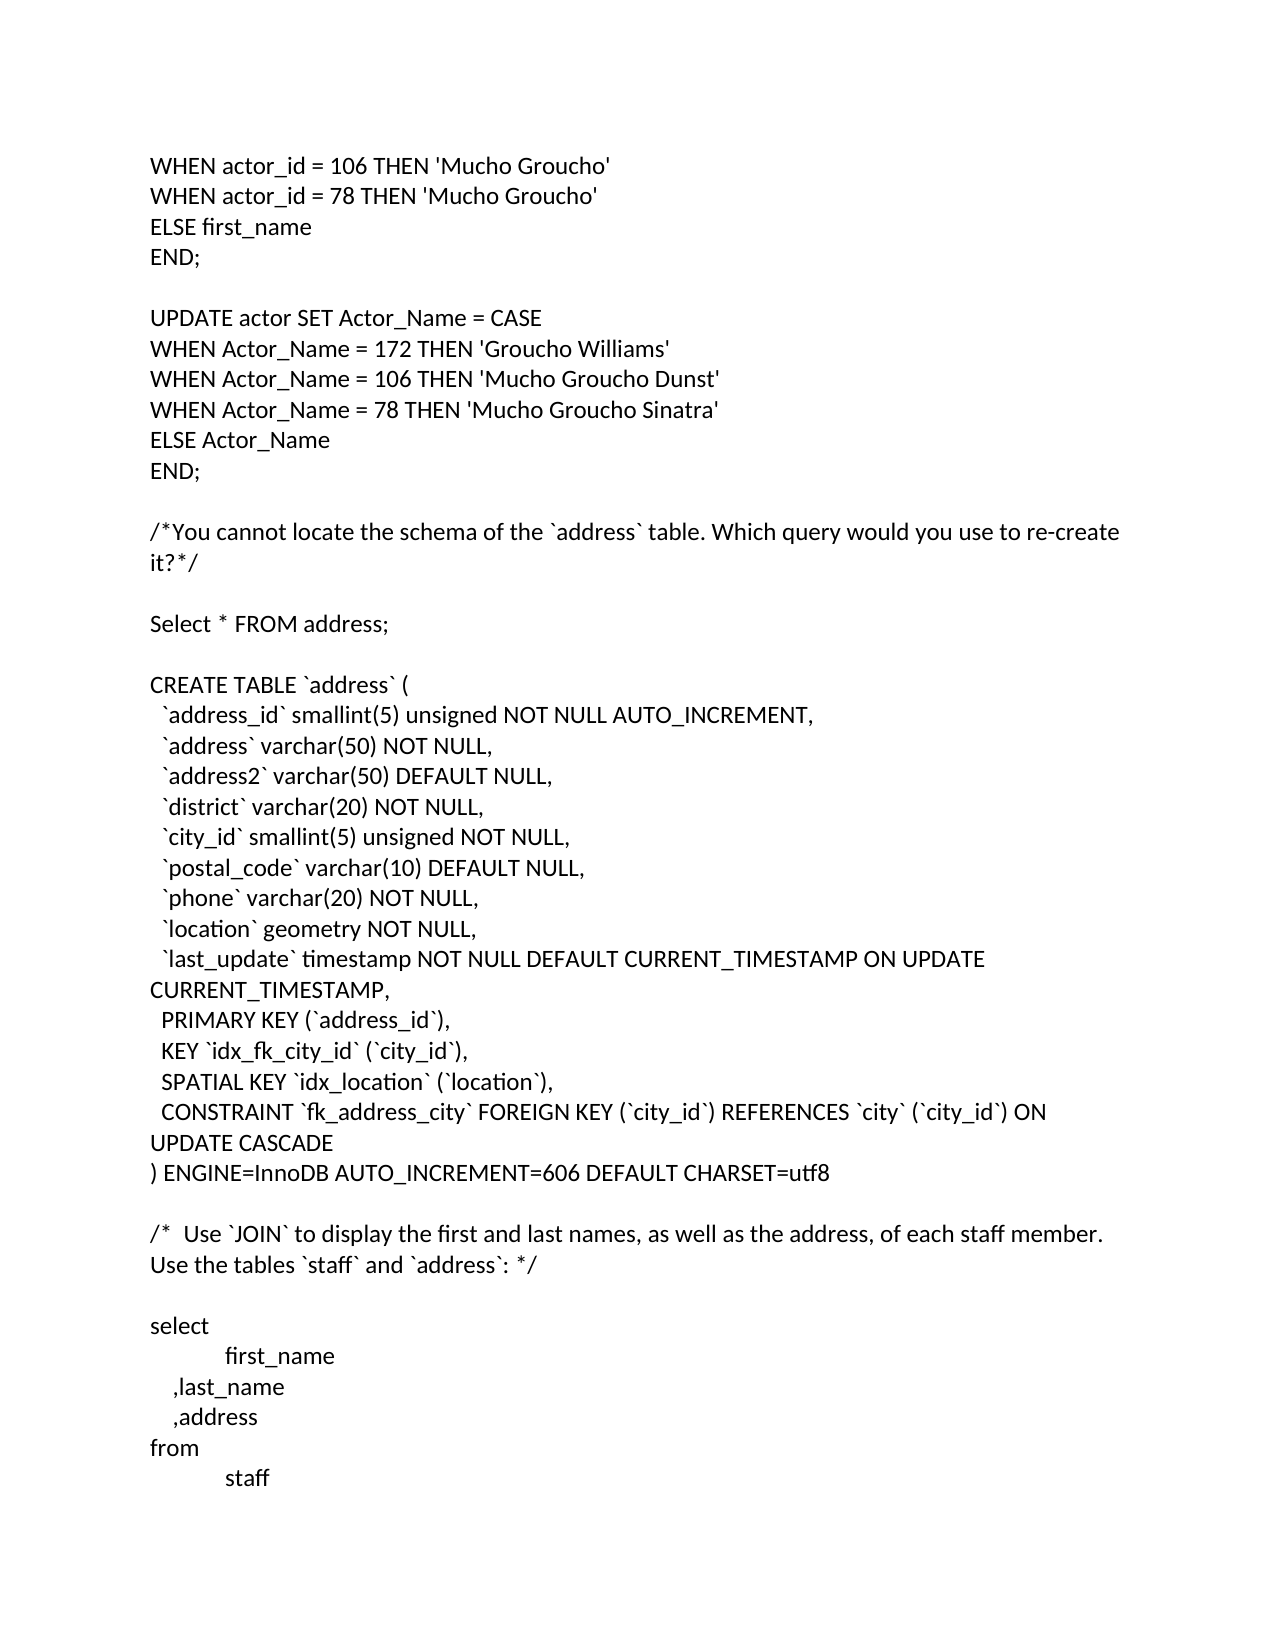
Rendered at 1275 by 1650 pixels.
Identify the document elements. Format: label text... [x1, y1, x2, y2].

text ELSE first_name [150, 211, 1125, 242]
text ) ENGINE=InnoDB AUTO_INCREMENT=606 DEFAULT CHARSET=utf8 [150, 1157, 1125, 1188]
text ELSE Actor_Name [150, 425, 1125, 455]
text select [150, 1310, 1125, 1340]
text WHEN Actor_Name = 106 THEN 'Mucho Groucho Dunst' [150, 364, 1125, 394]
text ,last_name [150, 1371, 1125, 1401]
text staff [150, 1462, 1125, 1493]
text `address_id` smallint(5) unsigned NOT NULL AUTO_INCREMENT, [150, 699, 1125, 730]
text `address` varchar(50) NOT NULL, [150, 730, 1125, 760]
text /*You cannot locate the schema of the `address` table. Which query would you use to re-create it?*/ [150, 516, 1125, 577]
text CREATE TABLE `address` ( [150, 669, 1125, 699]
text from [150, 1432, 1125, 1462]
text CONSTRAINT `fk_address_city` FOREIGN KEY (`city_id`) REFERENCES `city` (`city_id`) ON UPDATE CASCADE [150, 1096, 1125, 1157]
text SPATIAL KEY `idx_location` (`location`), [150, 1066, 1125, 1096]
text WHEN actor_id = 106 THEN 'Mucho Groucho' [150, 150, 1125, 181]
text `postal_code` varchar(10) DEFAULT NULL, [150, 852, 1125, 882]
text `location` geometry NOT NULL, [150, 913, 1125, 943]
text `last_update` timestamp NOT NULL DEFAULT CURRENT_TIMESTAMP ON UPDATE CURRENT_TIMESTAMP, [150, 943, 1125, 1004]
text END; [150, 242, 1125, 272]
text WHEN Actor_Name = 78 THEN 'Mucho Groucho Sinatra' [150, 394, 1125, 425]
text PRIMARY KEY (`address_id`), [150, 1004, 1125, 1035]
text Select * FROM address; [150, 608, 1125, 638]
text KEY `idx_fk_city_id` (`city_id`), [150, 1035, 1125, 1066]
text END; [150, 455, 1125, 486]
text WHEN Actor_Name = 172 THEN 'Groucho Williams' [150, 333, 1125, 364]
text `address2` varchar(50) DEFAULT NULL, [150, 760, 1125, 791]
text ,address [150, 1401, 1125, 1432]
text `district` varchar(20) NOT NULL, [150, 791, 1125, 821]
text `phone` varchar(20) NOT NULL, [150, 882, 1125, 913]
text WHEN actor_id = 78 THEN 'Mucho Groucho' [150, 181, 1125, 211]
text /* Use `JOIN` to display the first and last names, as well as the address, of each staff member. Use the tables `staff` and `address`: */ [150, 1218, 1125, 1279]
text first_name [150, 1340, 1125, 1371]
text `city_id` smallint(5) unsigned NOT NULL, [150, 821, 1125, 852]
text UPDATE actor SET Actor_Name = CASE [150, 303, 1125, 333]
